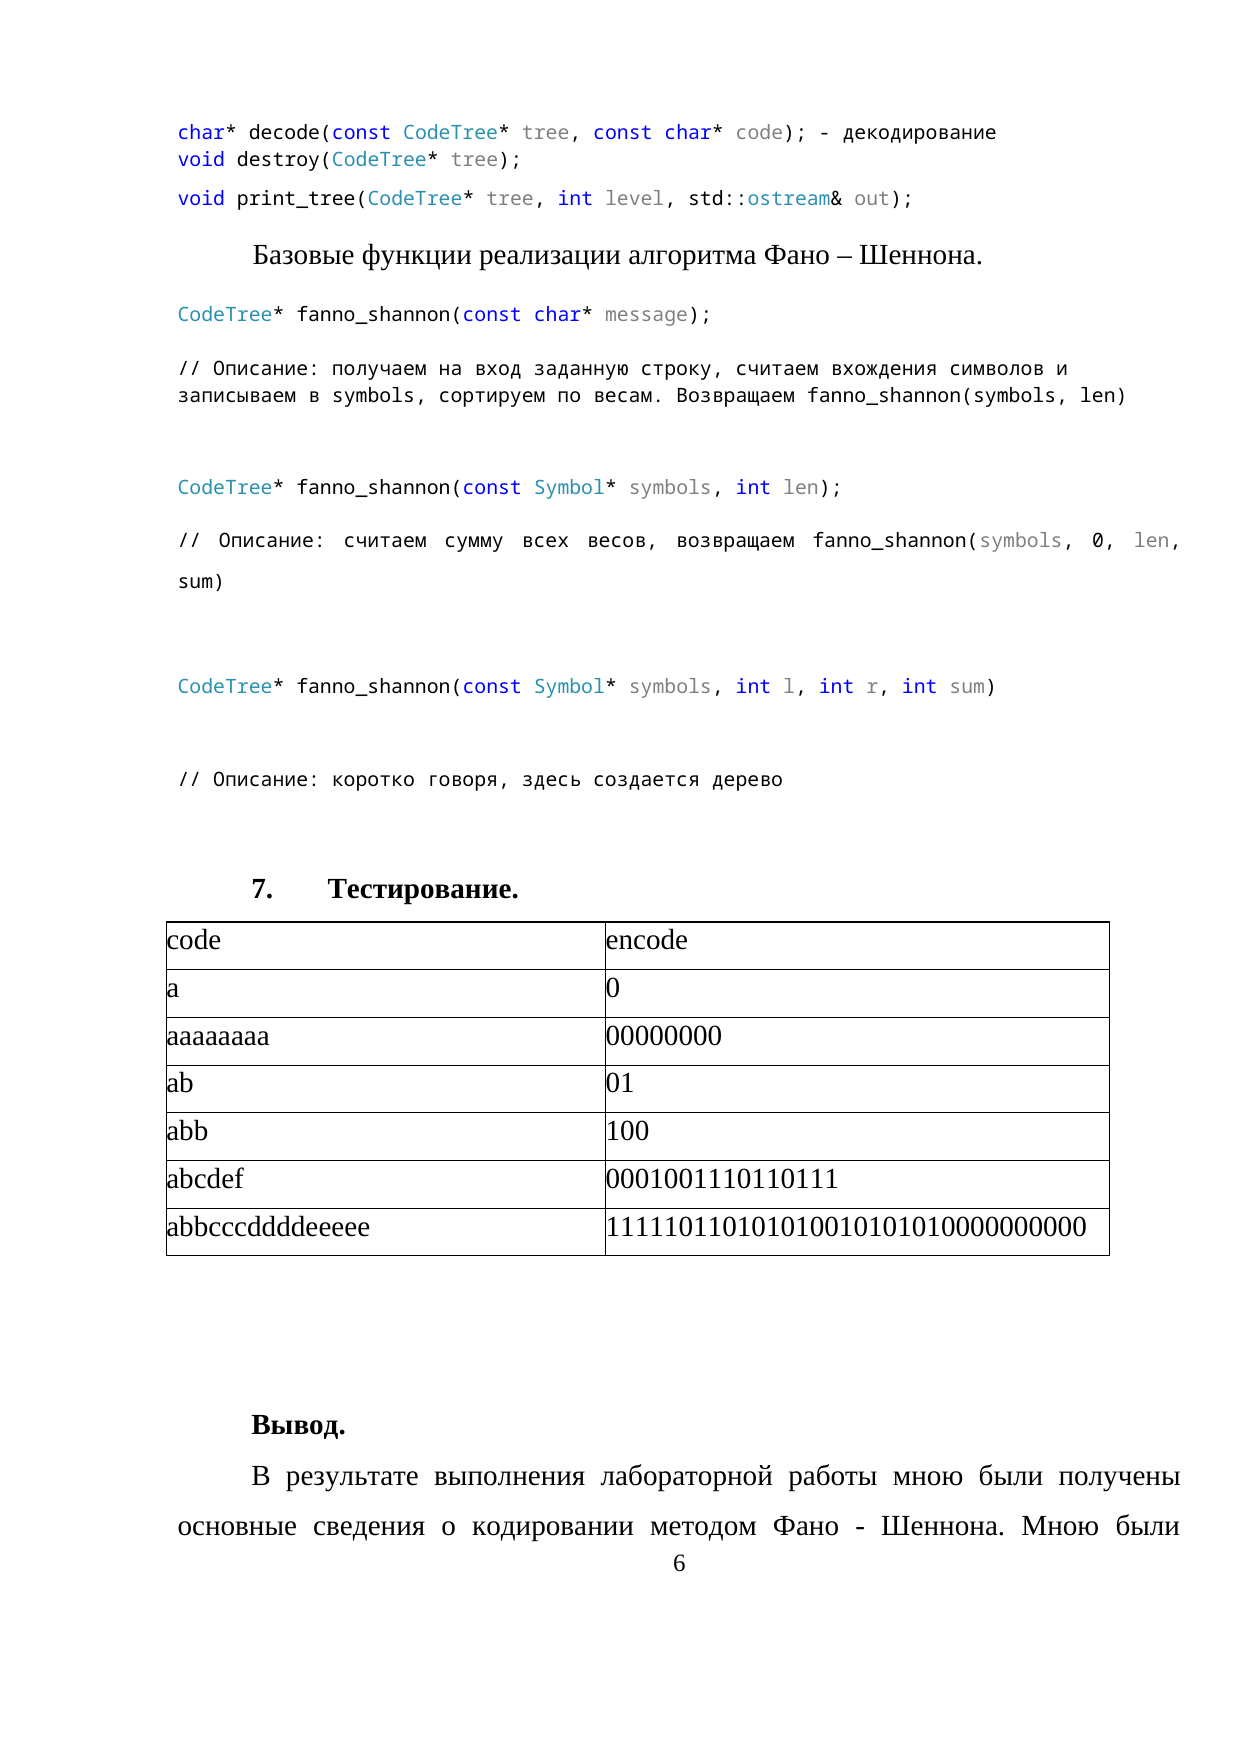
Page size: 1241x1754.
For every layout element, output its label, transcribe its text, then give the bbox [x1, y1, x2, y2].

table_header code [167, 923, 605, 969]
text // Описание: получаем на вход заданную строку, считаем вхождения символов и записываем в symbols, сортируем по весам. Возвращаем fanno_shannon(symbols, len) [177, 354, 1181, 408]
table_cell 100 [606, 1113, 1109, 1160]
list Тестирование. [177, 871, 1181, 904]
table_cell abcdef [167, 1161, 605, 1208]
text Вывод. [177, 1407, 1181, 1441]
table_cell ab [167, 1066, 605, 1112]
table_cell 01 [606, 1066, 1109, 1112]
table_cell 00000000 [606, 1018, 1109, 1064]
table_cell abb [167, 1113, 605, 1160]
table_cell aaaaaaaa [167, 1018, 605, 1064]
text CodeTree* fanno_shannon(const Symbol* symbols, int len); [177, 474, 1181, 501]
text void print_tree(CodeTree* tree, int level, std::ostream& out); [177, 184, 1181, 212]
text void destroy(CodeTree* tree); [177, 145, 1181, 172]
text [177, 1458, 1181, 1541]
text char* decode(const CodeTree* tree, const char* code); - декодирование [177, 118, 1181, 145]
table_cell a [167, 970, 605, 1017]
text CodeTree* fanno_shannon(const Symbol* symbols, int l, int r, int sum) [177, 673, 1181, 700]
text // Описание: коротко говоря, здесь создается дерево [177, 765, 1181, 792]
table_cell 0 [606, 970, 1109, 1017]
table_cell abbcccddddeeeee [167, 1209, 605, 1255]
table_cell 111110110101010010101010000000000 [606, 1209, 1109, 1255]
text CodeTree* fanno_shannon(const char* message); [177, 300, 1181, 327]
table_header encode [606, 923, 1109, 969]
text // Описание: считаем сумму всех весов, возвращаем fanno_shannon(symbols, 0, len, sum) [177, 527, 1181, 594]
table_cell 0001001110110111 [606, 1161, 1109, 1208]
text Базовые функции реализации алгоритма Фано – Шеннона. [177, 237, 1181, 271]
